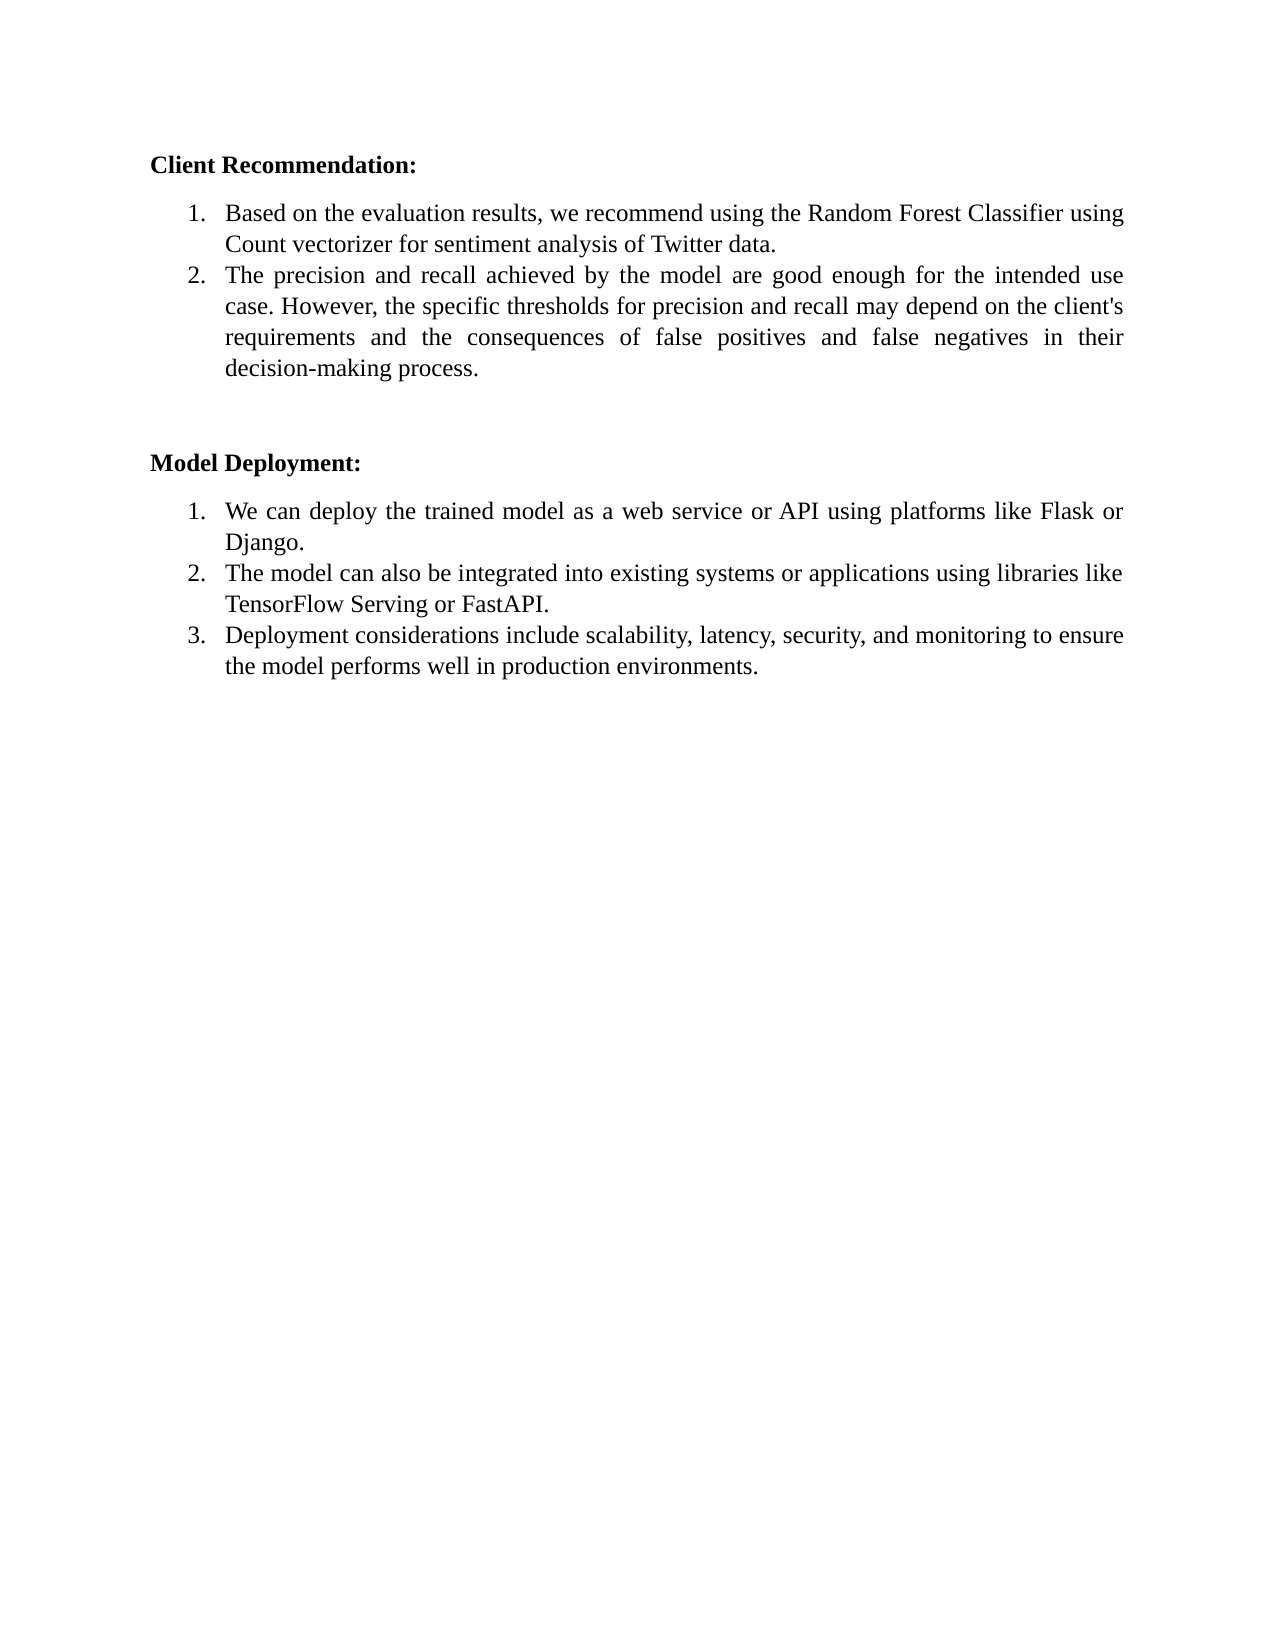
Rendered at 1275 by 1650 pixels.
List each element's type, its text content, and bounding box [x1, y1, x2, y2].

list The precision and recall achieved by the model are good enough for the intended use case. However, the specific thresholds for precision and recall may depend on the client's requirements and the consequences of false positives and false negatives in their decision-making process. [187, 260, 1125, 382]
list The model can also be integrated into existing systems or applications using libraries like TensorFlow Serving or FastAPI. [187, 558, 1125, 618]
list Based on the evaluation results, we recommend using the Random Forest Classifier using Count vectorizer for sentiment analysis of Twitter data. [187, 198, 1125, 257]
list We can deploy the trained model as a web service or API using platforms like Flask or Django. [187, 496, 1125, 556]
text Client Recommendation: [150, 150, 1125, 179]
text Model Deployment: [150, 448, 1125, 477]
list Deployment considerations include scalability, latency, security, and monitoring to ensure the model performs well in production environments. [187, 620, 1125, 680]
